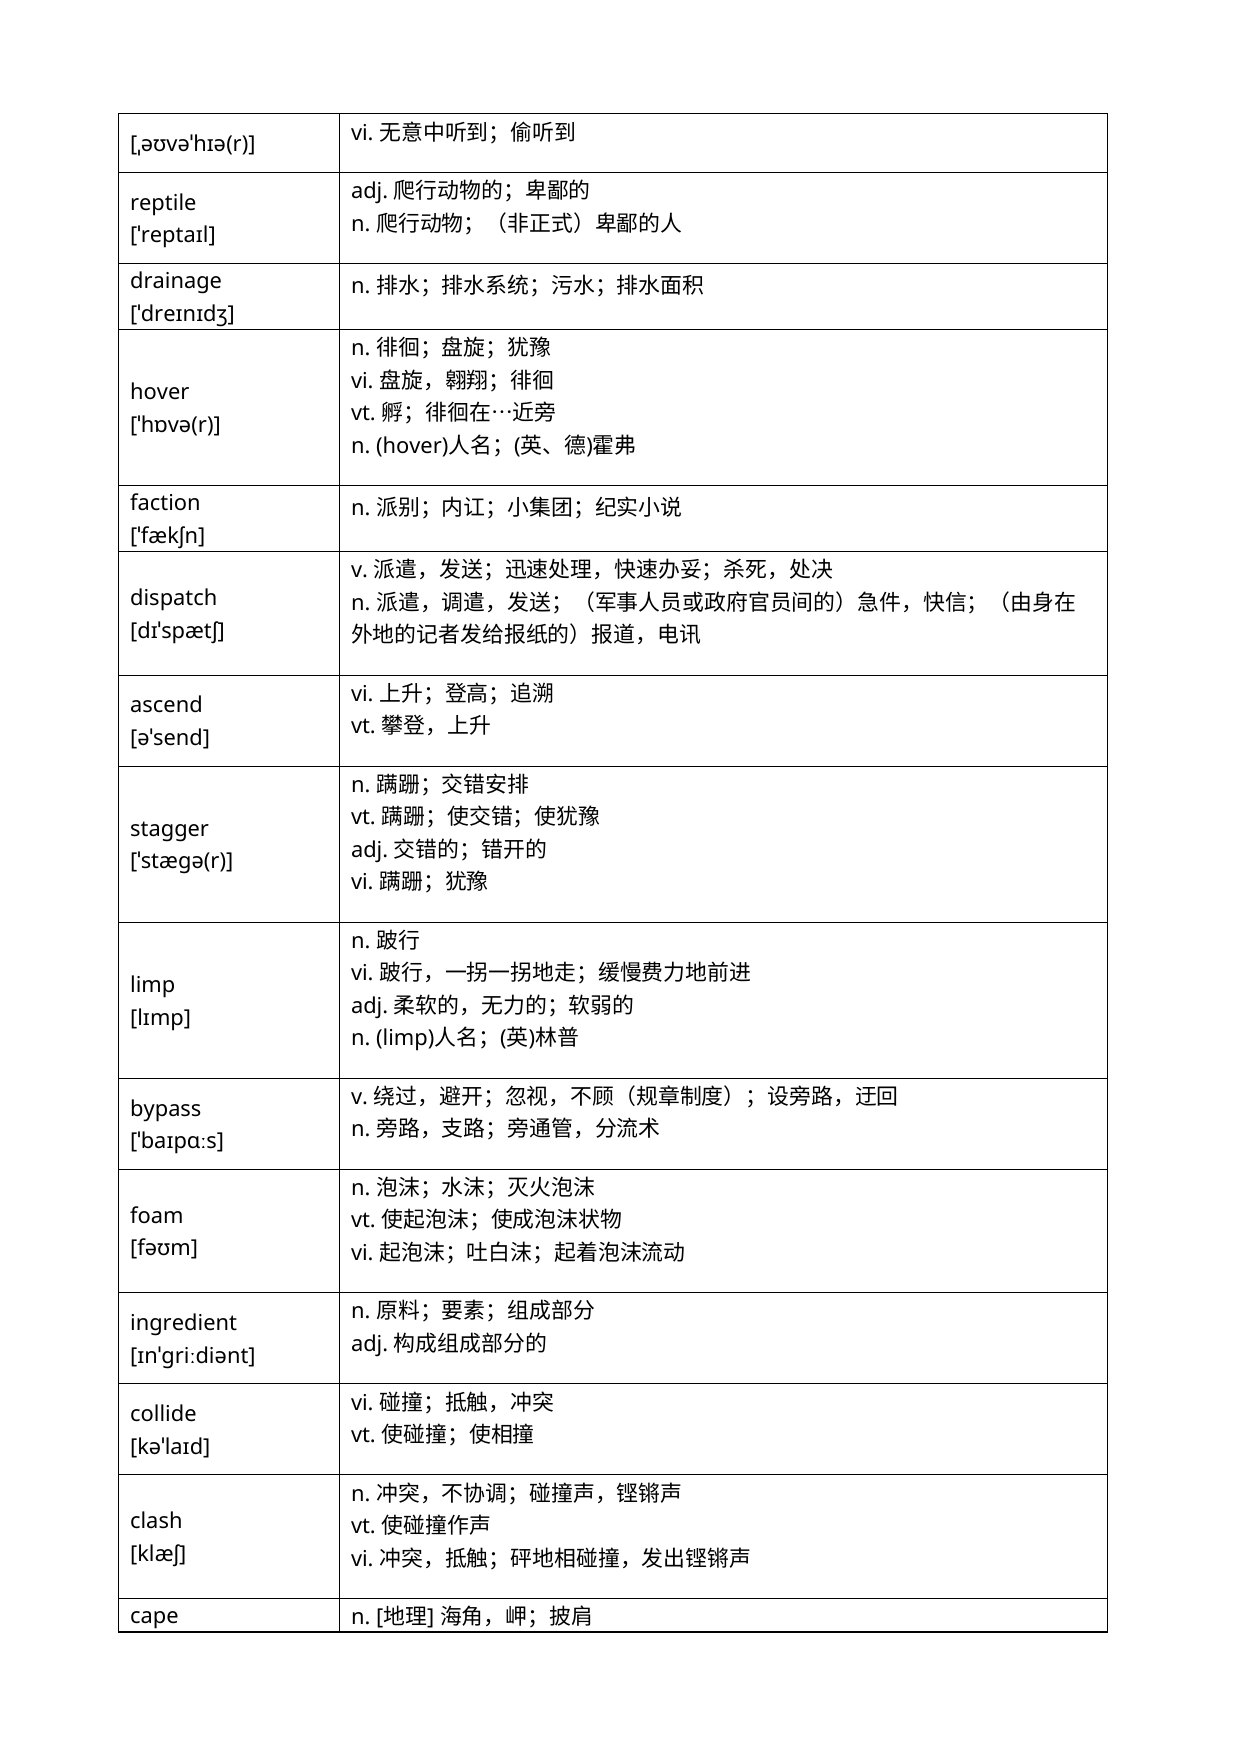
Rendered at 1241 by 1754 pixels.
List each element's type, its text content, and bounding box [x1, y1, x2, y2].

table_cell v. 绕过，避开；忽视，不顾（规章制度）；设旁路，迂回 n. 旁路，支路；旁通管，分流术 [340, 1079, 1107, 1169]
table_cell n. 排水；排水系统；污水；排水面积 [340, 264, 1107, 329]
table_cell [340, 114, 1107, 172]
table_cell collide [kəˈlaɪd] [119, 1384, 339, 1474]
table_cell drainage [ˈdreɪnɪdʒ] [119, 264, 339, 329]
table_cell adj. 爬行动物的；卑鄙的 n. 爬行动物；（非正式）卑鄙的人 [340, 173, 1107, 263]
table_cell n. 派别；内讧；小集团；纪实小说 [340, 486, 1107, 551]
table_cell vi. 碰撞；抵触，冲突 vt. 使碰撞；使相撞 [340, 1384, 1107, 1474]
table_cell n. 徘徊；盘旋；犹豫 vi. 盘旋，翱翔；徘徊 vt. 孵；徘徊在…近旁 n. (hover)人名；(英、德)霍弗 [340, 330, 1107, 485]
table_cell ingredient [ɪnˈɡriːdiənt] [119, 1293, 339, 1383]
table_cell n. 跛行 vi. 跛行，一拐一拐地走；缓慢费力地前进 adj. 柔软的，无力的；软弱的 n. (limp)人名；(英)林普 [340, 923, 1107, 1078]
table_cell limp [lɪmp] [119, 923, 339, 1078]
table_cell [340, 1599, 1107, 1631]
table_cell n. 原料；要素；组成部分 adj. 构成组成部分的 [340, 1293, 1107, 1383]
table_cell v. 派遣，发送；迅速处理，快速办妥；杀死，处决 n. 派遣，调遣，发送；（军事人员或政府官员间的）急件，快信；（由身在外地的记者发给报纸的）报道，电讯 [340, 552, 1107, 674]
table_cell foam [fəʊm] [119, 1170, 339, 1292]
table_cell n. 冲突，不协调；碰撞声，铿锵声 vt. 使碰撞作声 vi. 冲突，抵触；砰地相碰撞，发出铿锵声 [340, 1475, 1107, 1598]
table_cell cape [keɪp] [119, 1599, 339, 1631]
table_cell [119, 114, 339, 172]
table_cell clash [klæʃ] [119, 1475, 339, 1598]
table_cell ascend [əˈsend] [119, 676, 339, 766]
table_cell bypass [ˈbaɪpɑːs] [119, 1079, 339, 1169]
table_cell reptile [ˈreptaɪl] [119, 173, 339, 263]
table_cell n. 蹒跚；交错安排 vt. 蹒跚；使交错；使犹豫 adj. 交错的；错开的 vi. 蹒跚；犹豫 [340, 767, 1107, 922]
table_cell stagger [ˈstæɡə(r)] [119, 767, 339, 922]
table_cell hover [ˈhɒvə(r)] [119, 330, 339, 485]
table_cell vi. 上升；登高；追溯 vt. 攀登，上升 [340, 676, 1107, 766]
table_cell faction [ˈfækʃn] [119, 486, 339, 551]
table_cell n. 泡沫；水沫；灭火泡沫 vt. 使起泡沫；使成泡沫状物 vi. 起泡沫；吐白沫；起着泡沫流动 [340, 1170, 1107, 1292]
table_cell dispatch [dɪˈspætʃ] [119, 552, 339, 674]
